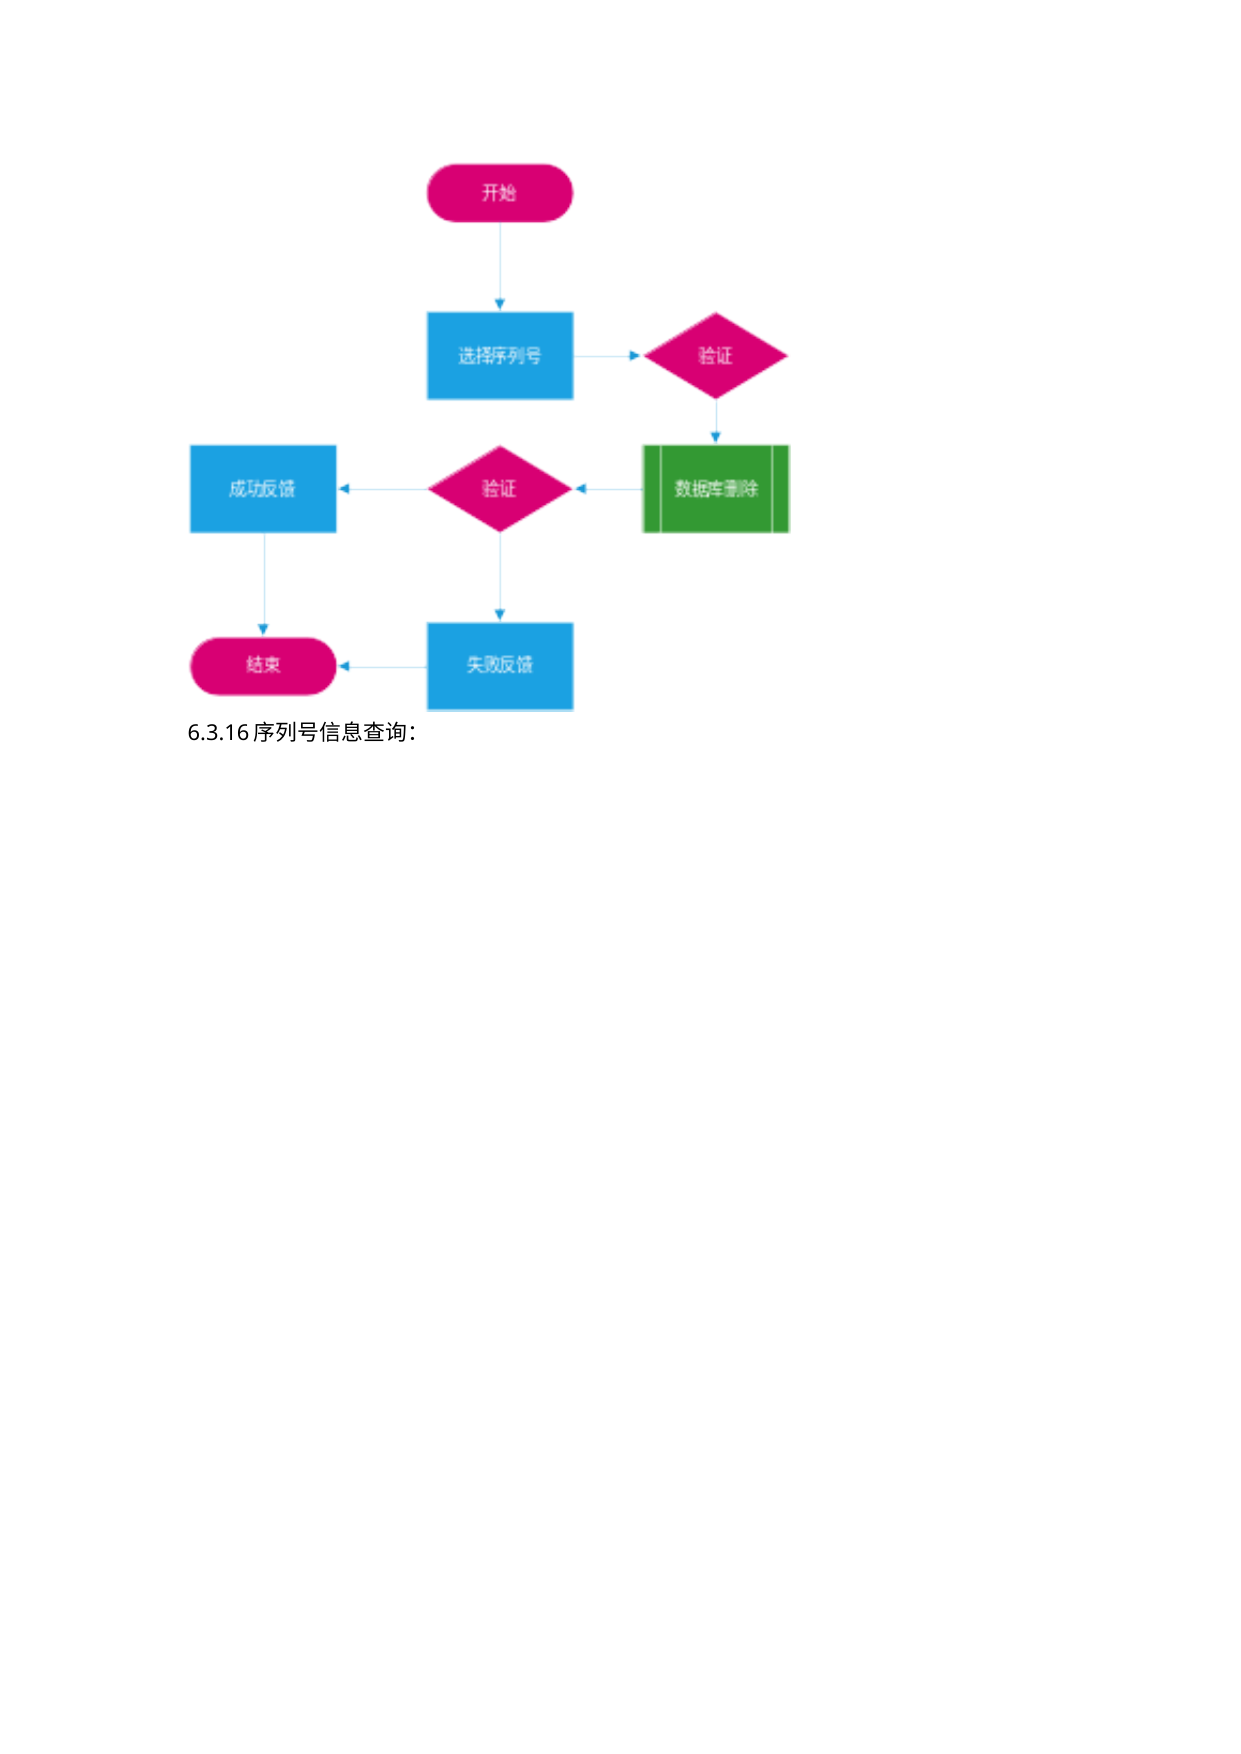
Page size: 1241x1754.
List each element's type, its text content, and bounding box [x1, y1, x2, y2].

text 6，系统流程 6.1采购管理 6.1.1采购信息提交： 6.1.2采购信息修改： 6.1.3采购信息查询： 6.1.4采购信息撤回： 6.1.5采购单打印： 6.1.6供应商信息查询： 6.1.7供应商信息添加： 6.1.8供应商信息修改： 6.1.9供应商信息删除： 6.1.10供应商采购物资添加： 6.1.11供应商采购物资修改： 6.1.12供应商采购物资删除： 6.1.13供应商采购物资查询： 6.1.14供应商报表打印： 6.1.15年月日采购数据查询： 6.1.16年月日采购数据对比报表： 6.1.17年月日采购数据报表打印： 6.2销售管理 6.2.1销售申请提交： 6.2.2销售申请撤回： 6.2.3销售人员基础信息设置： 6.2.4销售数据年月日报表查询分析： 6.2.5销售数据年月日报表打印： 6.2.6货物维修信息填写： 6.2.7货物维修信息修改： 6.2.8货物维修信息删除： 6.2.9货物维修信息查询： 6.2.10货物维修信息报表打印： 6.2.11货物退回信息填写： 6.2.12货物退回信息修改： 6.2.13货物退回信息删除： 6.2.14货物退回信息查询： 6.2.15货物退回信息报表打印： 6.2.16销售人员报价单填写： 6.2.17销售人员报价单修改： 6.2.18销售人员报价单删除： 6.2.19销售人员报价单查询分析： 6.2.20销售人员报价单报表打印： 6.2.21销售人员报销信息填写： 6.2.22销售人员报销信息修改： 6.2.23销售人员报销信息删除： 6.2.24销售人员年月日报销信息查询分析： 6.2.25销售人员年月日报销信息报表打印： 6.2.26销售人员出差信息填写： 6.2.27销售人员出差信息修改： 6.2.28销售人员出差信息删除： 6.2.29销售人员年月日出差信息查询分析： 6.2.30销售人员年月日出差信息报表打印： 6.2.31销售人员请假信息填写： 6.2.32销售人员请假信息修改： 6.2.33销售人员请假信息删除： 6.2.34销售人员请假信息年月日查询分析： 6.2.35销售人员请假信息年月日报表打印 6.3仓库管理 6.3.1入库信息填写： 6.3.2入库信息修改： 6.3.3入库信息删除： 6.3.4入库信息查询： 6.3.5入库信息年月日报表查询： 6.3.6入库信息年月日报表打印： 6.3.7出库信息填写： 6.3.8出库信息修改： 6.3.9出库信息删除： 6.3.10出库信息查询： 6.3.11出库信息年月日报表查询： 6.3.12出库信息年月日报表打印： 6.3.13序列号录入： 6.3.14序列号修改： 6.3.15序列号删除： 6.3.16序列号信息查询： 6.3.17序列号信息修改： 6.3.18序列号信息删除： 6.3.19序列号信息操作年月日报表查询： 6.3.20序列号信息操作年月日报表打印： 6.3.21仓库位置信息设置： 6.3.22仓库位置信息修改： 6.3.23仓库位置信息删除： 6.3.24仓库位置信息查询： 6.3.25仓库位置信息年月日操作报表： 6.3.26仓库位置信息年月日操作报表打印： 6.3.27仓库信息位置货物信息年月日报表打印： 6.3.28仓库位置货物信息年月日报表数据分析： 6.3.29仓库位置货物库存查询： 6.3.30仓库位置货物库存信息报表打印： 6.3.31仓库位置库存信息数据分析： 6.3.32仓库库存不足报警： 6.3.33仓库库存货物价值年月日报表查询： 6.3.34仓库库存货物价值年月日报表打印： 6.3.35仓库数据多元化分析报表 6.4监控平台 6.4.1采购监控： 6.4.2采购操作监控： 6.4.3供应商状态监控： 6.4.4供应商状态操作监控： 6.4.5采购异常监控： 6.4.6年月日采购报表监控： 6.4.7销售监控： 6.4.8销售操作监控： 6.4.9年月日销售数据监控： 6.4.10货物维护信息监控： 6.4.11货物退回信息监控： 6.4.12销售人员报价信息监控： 6.4.13销售人员报销信息监控： 6.4.14销售人员出差信息监控： 6.4.15销售人员请假信息监控： 6.4.16仓库监控： 6.4.17仓库货物信息监控： 6.4.18仓库操作信息监控： 6.4.19仓库入出信息监控： 6.4.20序列号信息监控： 6.4.21仓库错误信息监控： 6.4.22仓库报警信息监控： 6.4.23仓库多元化管理监控： 6.4.24报表操作监控： 6.4.25报表库监控 ： 6.4.26登录IP地址监控 6.5报表中心 6.5.1报表结构查询： 6.5.2报表结构建立： 6.5.3报表结构修改： 6.5.4报表结构删除： 6.5.5报表结构： 6.5.6报表导入： 6.5.7报表导出： 6.5.8报表打印： 6.5.9报表预览： 6.5.10报表数据导入： 6.5.11报表数据导出： 6.5.12报表规格设置： 6.5.13报表打印机选择 6.6基础信息 6.6.1计算机信息一览： 6.6.2登录人员信息 6.7系统设置 6.7.1系统反馈： 6.7.2复审： 6.7.3帮助 6.8接口模块 6.9基础设置模块 6.9.1声音设置： 6.9.2显示设置： 6.9.3报表保存地址设置： 6.9.4登录信息设置： 6.9.5修改密码设置： 6.9.6安全密保设置 6.10设置模块 6.10.1缓存地址设置： 6.10.2文档保存地址设置 6.11数据访问 6.11.1数据查询： 6.11.2数据添加： 6.11.3数据修改： 6.11.4数据删除： 6.11.5数据条件查询： 6.11.6数据分页查询 6.12界面设计 6.12.1界面设计： 6.12.2界面绘制： 6.12.3界面修改： 6.12.4界面删除： 6.12.5界面功能添加： 6.12.6界面功能设置 6.13服务器模块 6.13.1数据本地保存： 6.13.2数据本地导出： 6.13.3数据访问衔接： 6.13.4后台管理： 6.13.5工程师操作数据更新 6.14自定义模块 6.15客户端设计模块 6.16自动检测修复升级操作模块 6.17财务模块 6.17.1采购财务审核： 6.17.2采购财务审核报表打印： 6.17.3报销财务审核： 6.17.4报销财务审核报表打印： 6.17.5工资财务审核： 6.17.6工资财务审核报表打印： 6.17.7销售财务审核： 6.17.8销售财务审核报表打印 [187, 162, 1053, 747]
